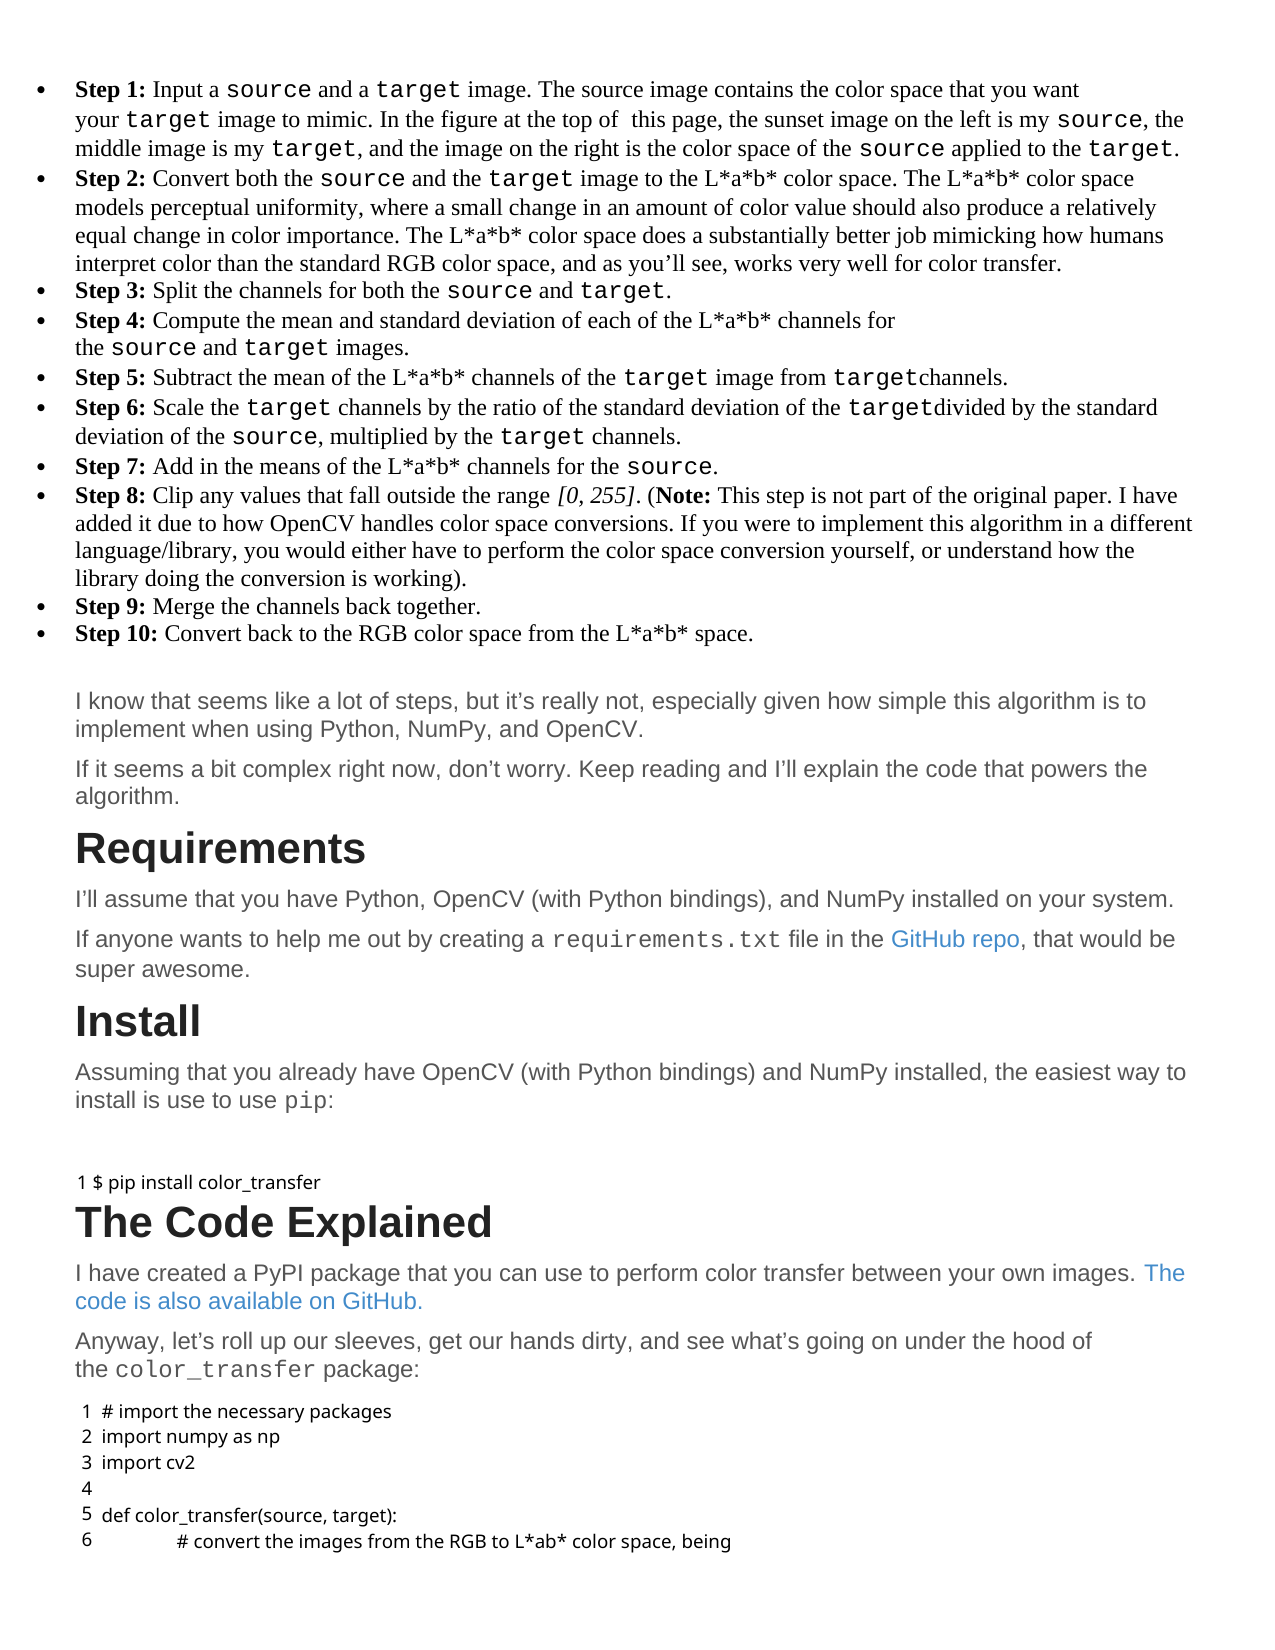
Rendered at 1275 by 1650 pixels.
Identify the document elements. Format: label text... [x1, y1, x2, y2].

text Install [75, 995, 1200, 1045]
list Step 2: Convert both the source and the target image to the L*a*b* color space. The L*a*b* color space models perceptual uniformity, where a small change in an amount of color value should also produce a relatively equal change in color importance. The L*a*b* color space does a substantially better job mimicking how humans interpret color than the standard RGB color space, and as you’ll see, works very well for color transfer. [37, 164, 1200, 276]
list Step 5: Subtract the mean of the L*a*b* channels of the target image from targetchannels. [37, 363, 1200, 392]
list Step 3: Split the channels for both the source and target. [37, 276, 1200, 306]
text If it seems a bit complex right now, don’t worry. Keep reading and I’ll explain the code that powers the algorithm. [75, 755, 1200, 810]
list Step 6: Scale the target channels by the ratio of the standard deviation of the targetdivided by the standard deviation of the source, multiplied by the target channels. [37, 392, 1200, 452]
list Step 10: Convert back to the RGB color space from the L*a*b* space. [37, 619, 1200, 647]
text The Code Explained [75, 1196, 1200, 1247]
list Step 7: Add in the means of the L*a*b* channels for the source. [37, 452, 1200, 481]
text If anyone wants to help me out by creating a requirements.txt file in the GitHub repo, that would be super awesome. [75, 925, 1200, 983]
text Assuming that you already have OpenCV (with Python bindings) and NumPy installed, the easiest way to install is use to use pip: [75, 1058, 1200, 1115]
list Step 4: Compute the mean and standard deviation of each of the L*a*b* channels for the source and target images. [37, 306, 1200, 363]
list Step 9: Merge the channels back together. [37, 592, 1200, 619]
text I’ll assume that you have Python, OpenCV (with Python bindings), and NumPy installed on your system. [75, 885, 1200, 913]
table_header $ pip install color_transfer [91, 1168, 1036, 1196]
list Step 8: Clip any values that fall outside the range [0, 255]. (Note: This step is not part of the original paper. I have added it due to how OpenCV handles color space conversions. If you were to implement this algorithm in a different language/library, you would either have to perform the color space conversion yourself, or understand how the library doing the conversion is working). [37, 481, 1200, 592]
text I have created a PyPI package that you can use to perform color transfer between your own images. The code is also available on GitHub. [75, 1259, 1200, 1314]
text Requirements [75, 822, 1200, 873]
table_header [74, 1397, 100, 1555]
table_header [100, 1397, 1034, 1555]
list Step 1: Input a source and a target image. The source image contains the color space that you want your target image to mimic. In the figure at the top of this page, the sunset image on the left is my source, the middle image is my target, and the image on the right is the color space of the source applied to the target. [37, 75, 1200, 164]
text I know that seems like a lot of steps, but it’s really not, especially given how simple this algorithm is to implement when using Python, NumPy, and OpenCV. [75, 687, 1200, 742]
table_header 1 [74, 1168, 91, 1196]
text Anyway, let’s roll up our sleeves, get our hands dirty, and see what’s going on under the hood of the color_transfer package: [75, 1327, 1200, 1384]
